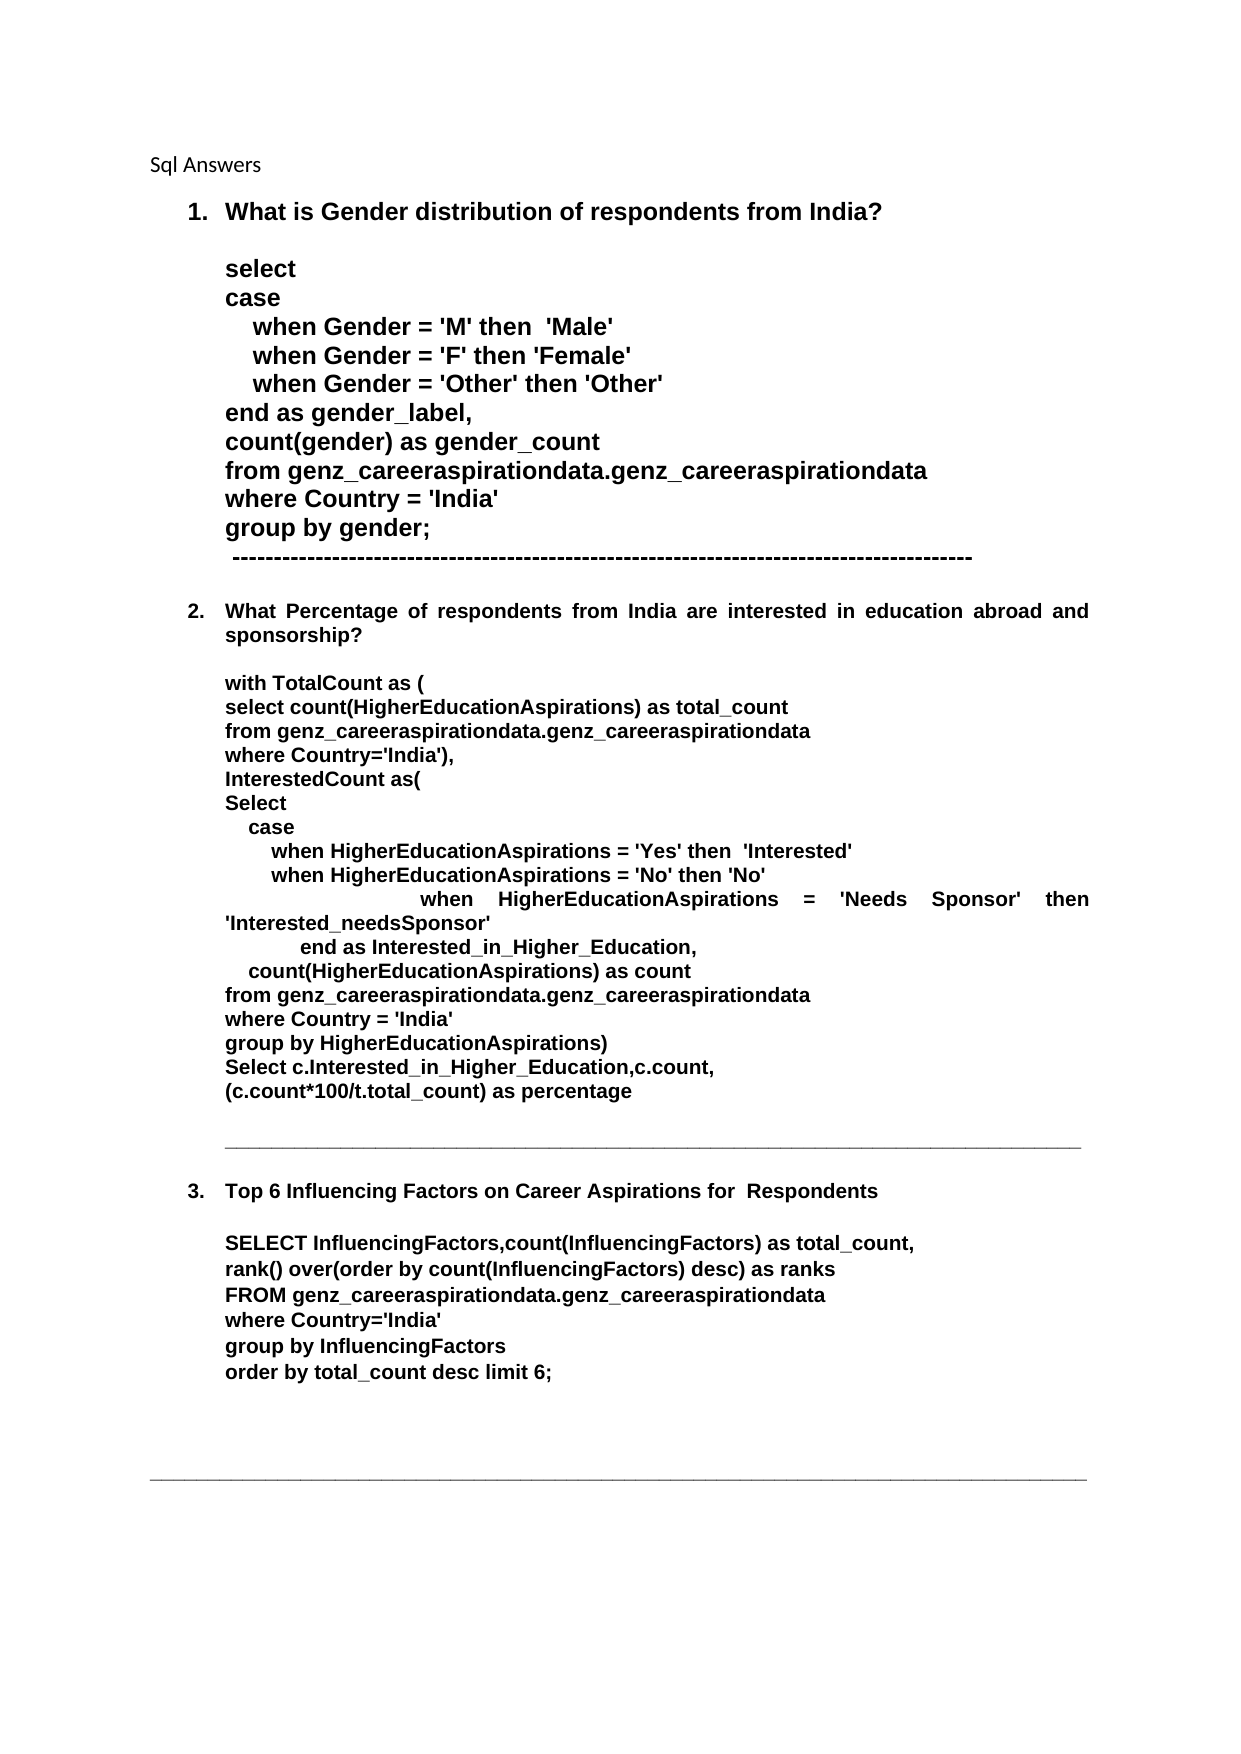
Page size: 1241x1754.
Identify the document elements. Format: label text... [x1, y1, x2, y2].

list where Country='India'), [225, 743, 1090, 767]
list group by InfluencingFactors [225, 1334, 1090, 1358]
list select [225, 254, 1090, 283]
list case [225, 815, 1090, 839]
list where Country = 'India' [225, 1007, 1090, 1031]
list (c.count*100/t.total_count) as percentage [225, 1078, 1090, 1102]
text _________________________________________________________________________________ [150, 1458, 1090, 1482]
list What Percentage of respondents from India are interested in education abroad and sponsorship? [187, 599, 1090, 647]
list count(HigherEducationAspirations) as count [225, 959, 1090, 983]
list when Gender = 'M' then 'Male' [225, 312, 1090, 341]
list with TotalCount as ( [225, 671, 1090, 695]
list case [225, 283, 1090, 312]
list SELECT InfluencingFactors,count(InfluencingFactors) as total_count, [225, 1231, 1090, 1255]
list group by gender; [225, 513, 1090, 542]
text Sql Answers [150, 150, 1090, 178]
list where Country='India' [225, 1308, 1090, 1332]
list ----------------------------------------------------------------------------------------- [225, 542, 1090, 571]
list when Gender = 'F' then 'Female' [225, 341, 1090, 369]
list end as Interested_in_Higher_Education, [225, 935, 1090, 959]
list __________________________________________________________________________ [225, 1126, 1090, 1150]
list FROM genz_careeraspirationdata.genz_careeraspirationdata [225, 1282, 1090, 1306]
list Top 6 Influencing Factors on Career Aspirations for Respondents [187, 1179, 1090, 1203]
list from genz_careeraspirationdata.genz_careeraspirationdata [225, 456, 1090, 484]
list when HigherEducationAspirations = 'No' then 'No' [225, 863, 1090, 887]
list order by total_count desc limit 6; [225, 1360, 1090, 1384]
list when Gender = 'Other' then 'Other' [225, 369, 1090, 398]
list What is Gender distribution of respondents from India? [187, 197, 1090, 226]
list from genz_careeraspirationdata.genz_careeraspirationdata [225, 719, 1090, 743]
list when HigherEducationAspirations = 'Yes' then 'Interested' [225, 839, 1090, 863]
list from genz_careeraspirationdata.genz_careeraspirationdata [225, 983, 1090, 1007]
list where Country = 'India' [225, 484, 1090, 513]
list group by HigherEducationAspirations) [225, 1031, 1090, 1054]
list Select c.Interested_in_Higher_Education,c.count, [225, 1054, 1090, 1078]
list count(gender) as gender_count [225, 427, 1090, 456]
list select count(HigherEducationAspirations) as total_count [225, 695, 1090, 719]
list when HigherEducationAspirations = 'Needs Sponsor' then 'Interested_needsSponsor' [225, 887, 1090, 935]
list Select [225, 791, 1090, 815]
list end as gender_label, [225, 398, 1090, 427]
list InterestedCount as( [225, 767, 1090, 791]
list rank() over(order by count(InfluencingFactors) desc) as ranks [225, 1257, 1090, 1281]
